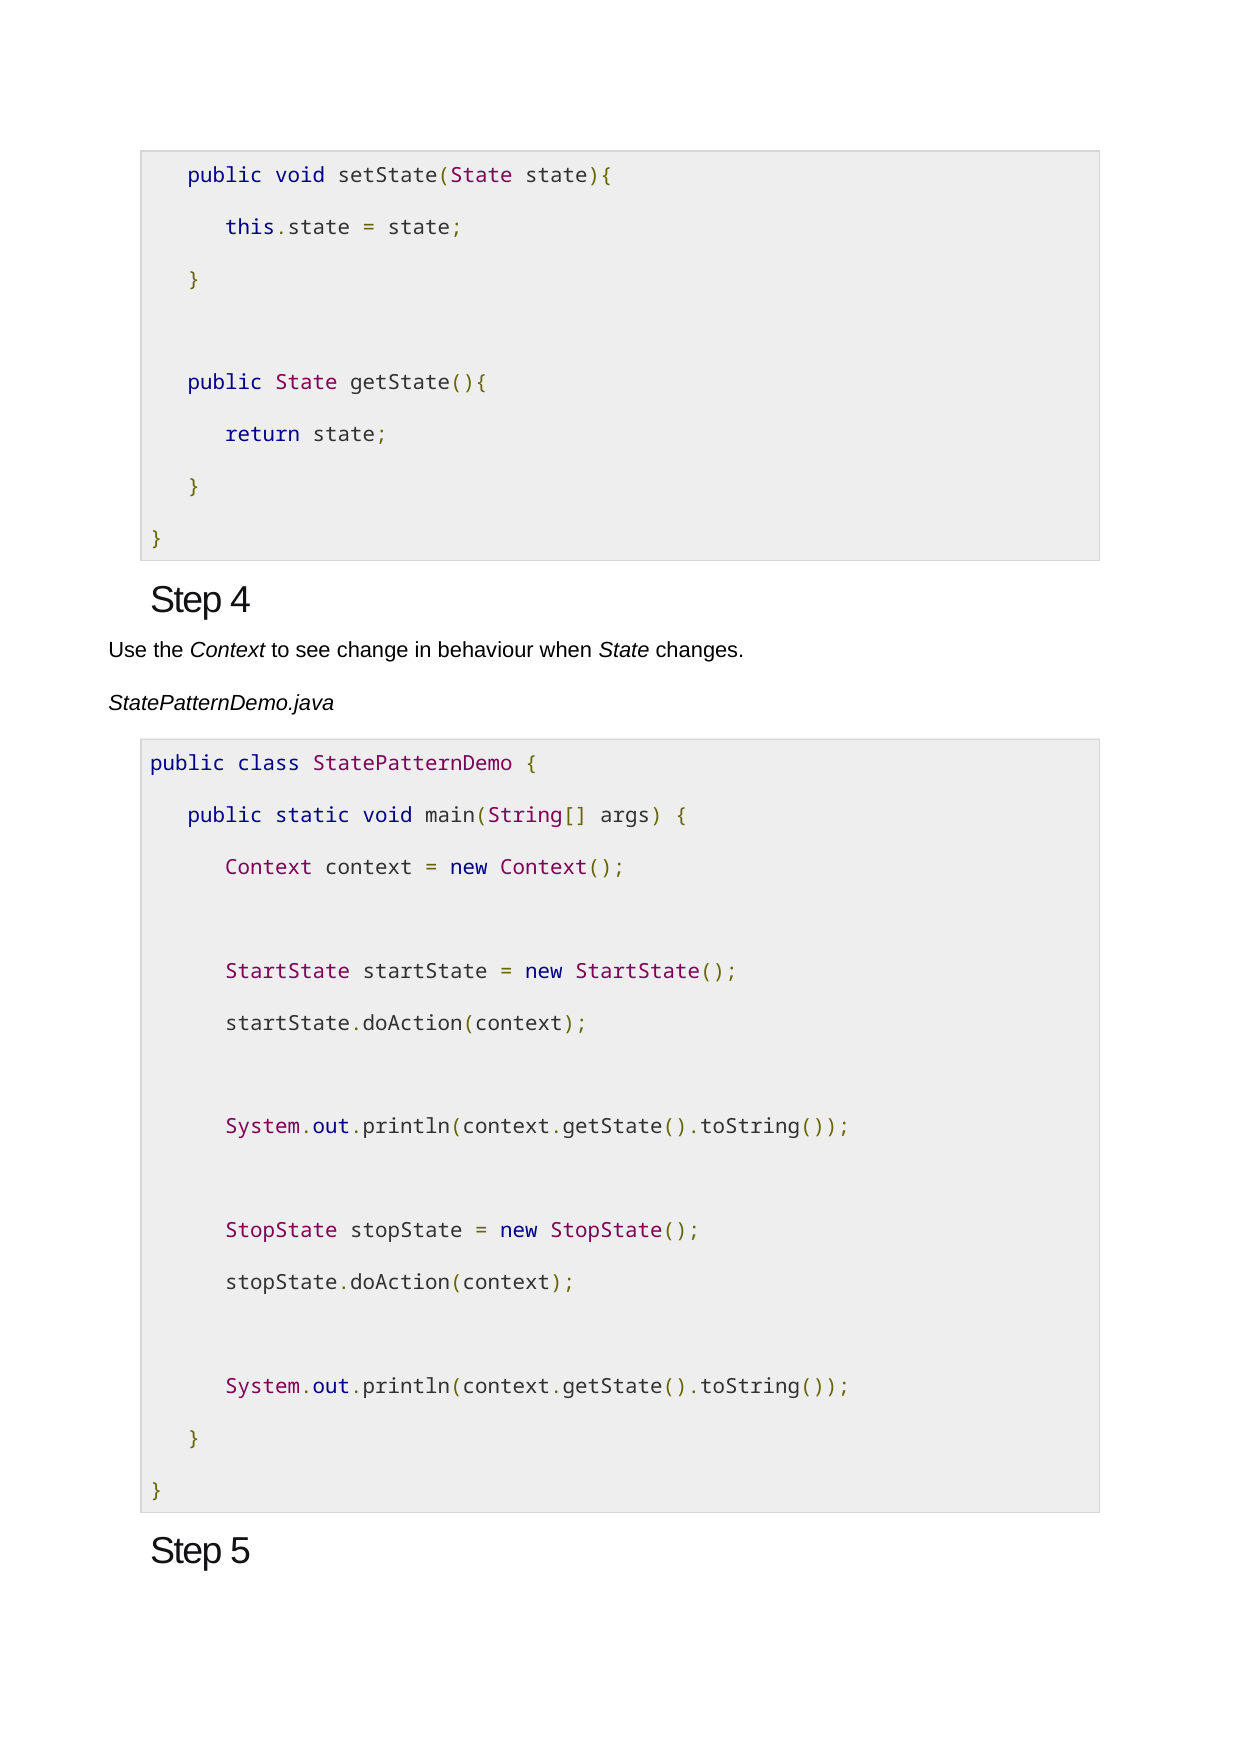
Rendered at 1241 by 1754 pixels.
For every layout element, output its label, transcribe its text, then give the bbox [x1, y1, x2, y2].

text System.out.println(context.getState().toString()); [142, 1102, 1099, 1140]
text Step 5 [150, 1529, 1132, 1572]
text } [142, 1465, 1099, 1512]
text } [142, 461, 1099, 499]
text Use the Context to see change in behaviour when State changes. [108, 625, 1132, 663]
text public void setState(State state){ [142, 152, 1099, 188]
text } [142, 1413, 1099, 1451]
text public static void main(String[] args) { [142, 790, 1099, 829]
text Context context = new Context(); [142, 842, 1099, 881]
text startState.doAction(context); [142, 998, 1099, 1036]
text } [142, 513, 1099, 560]
text stopState.doAction(context); [142, 1257, 1099, 1296]
text StatePatternDemo.java [108, 678, 1132, 715]
text StopState stopState = new StopState(); [142, 1205, 1099, 1244]
text public State getState(){ [142, 357, 1099, 396]
text StartState startState = new StartState(); [142, 946, 1099, 984]
text Step 4 [150, 577, 1132, 620]
text return state; [142, 409, 1099, 448]
text } [142, 254, 1099, 292]
text this.state = state; [142, 202, 1099, 240]
text System.out.println(context.getState().toString()); [142, 1361, 1099, 1399]
text public class StatePatternDemo { [142, 740, 1099, 777]
